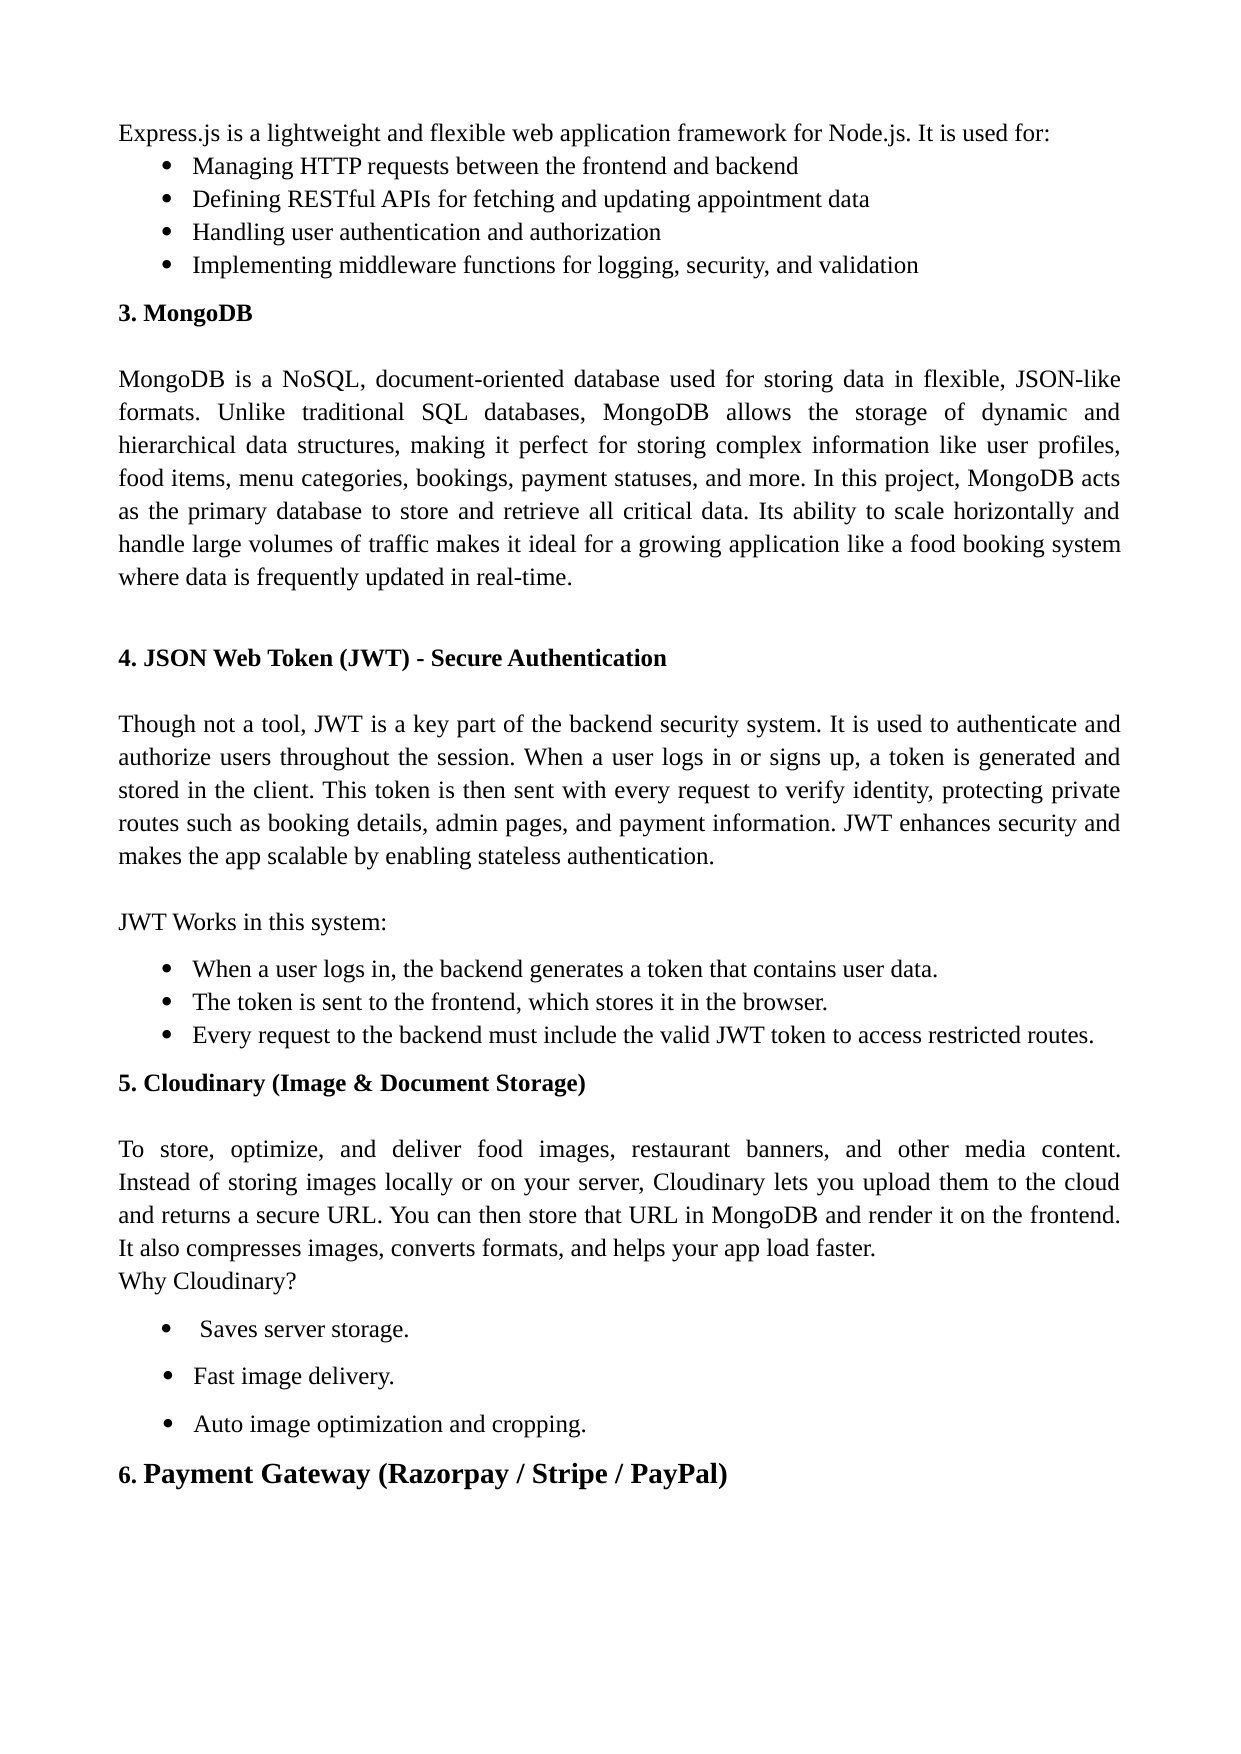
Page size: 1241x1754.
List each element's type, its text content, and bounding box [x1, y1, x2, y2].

text Why Cloudinary? [118, 1266, 1122, 1295]
text Though not a tool, JWT is a key part of the backend security system. It is used to authenticate and authorize users throughout the session. When a user logs in or signs up, a token is generated and stored in the client. This token is then sent with every request to verify identity, protecting private routes such as booking details, admin pages, and payment information. JWT enhances security and makes the app scalable by enabling stateless authentication. [118, 709, 1122, 869]
text To store, optimize, and deliver food images, restaurant banners, and other media content. Instead of storing images locally or on your server, Cloudinary lets you upload them to the cloud and returns a secure URL. You can then store that URL in MongoDB and render it on the frontend. It also compresses images, converts formats, and helps your app load faster. [118, 1134, 1122, 1262]
list Every request to the backend must include the valid JWT token to access restricted routes. [162, 1020, 1122, 1049]
text JWT Works in this system: [118, 907, 1122, 936]
list Managing HTTP requests between the frontend and backend [162, 151, 1122, 180]
text 4. JSON Web Token (JWT) - Secure Authentication [118, 643, 1122, 671]
list Saves server storage. [162, 1314, 1122, 1342]
list The token is sent to the frontend, which stores it in the browser. [162, 987, 1122, 1016]
subtitle 6. Payment Gateway (Razorpay / Stripe / PayPal) [118, 1457, 1122, 1490]
list Fast image delivery. [164, 1361, 1122, 1390]
list Implementing middleware functions for logging, security, and validation [162, 250, 1122, 279]
text 5. Cloudinary (Image & Document Storage) [118, 1068, 1122, 1097]
list When a user logs in, the backend generates a token that contains user data. [162, 954, 1122, 983]
text Express.js is a lightweight and flexible web application framework for Node.js. It is used for: [118, 118, 1122, 147]
list Auto image optimization and cropping. [164, 1409, 1122, 1438]
text MongoDB is a NoSQL, document-oriented database used for storing data in flexible, JSON-like formats. Unlike traditional SQL databases, MongoDB allows the storage of dynamic and hierarchical data structures, making it perfect for storing complex information like user profiles, food items, menu categories, bookings, payment statuses, and more. In this project, MongoDB acts as the primary database to store and retrieve all critical data. Its ability to scale horizontally and handle large volumes of traffic makes it ideal for a growing application like a food booking system where data is frequently updated in real-time. [118, 364, 1122, 591]
list Handling user authentication and authorization [162, 217, 1122, 246]
list Defining RESTful APIs for fetching and updating appointment data [162, 184, 1122, 213]
text 3. MongoDB [118, 298, 1122, 327]
